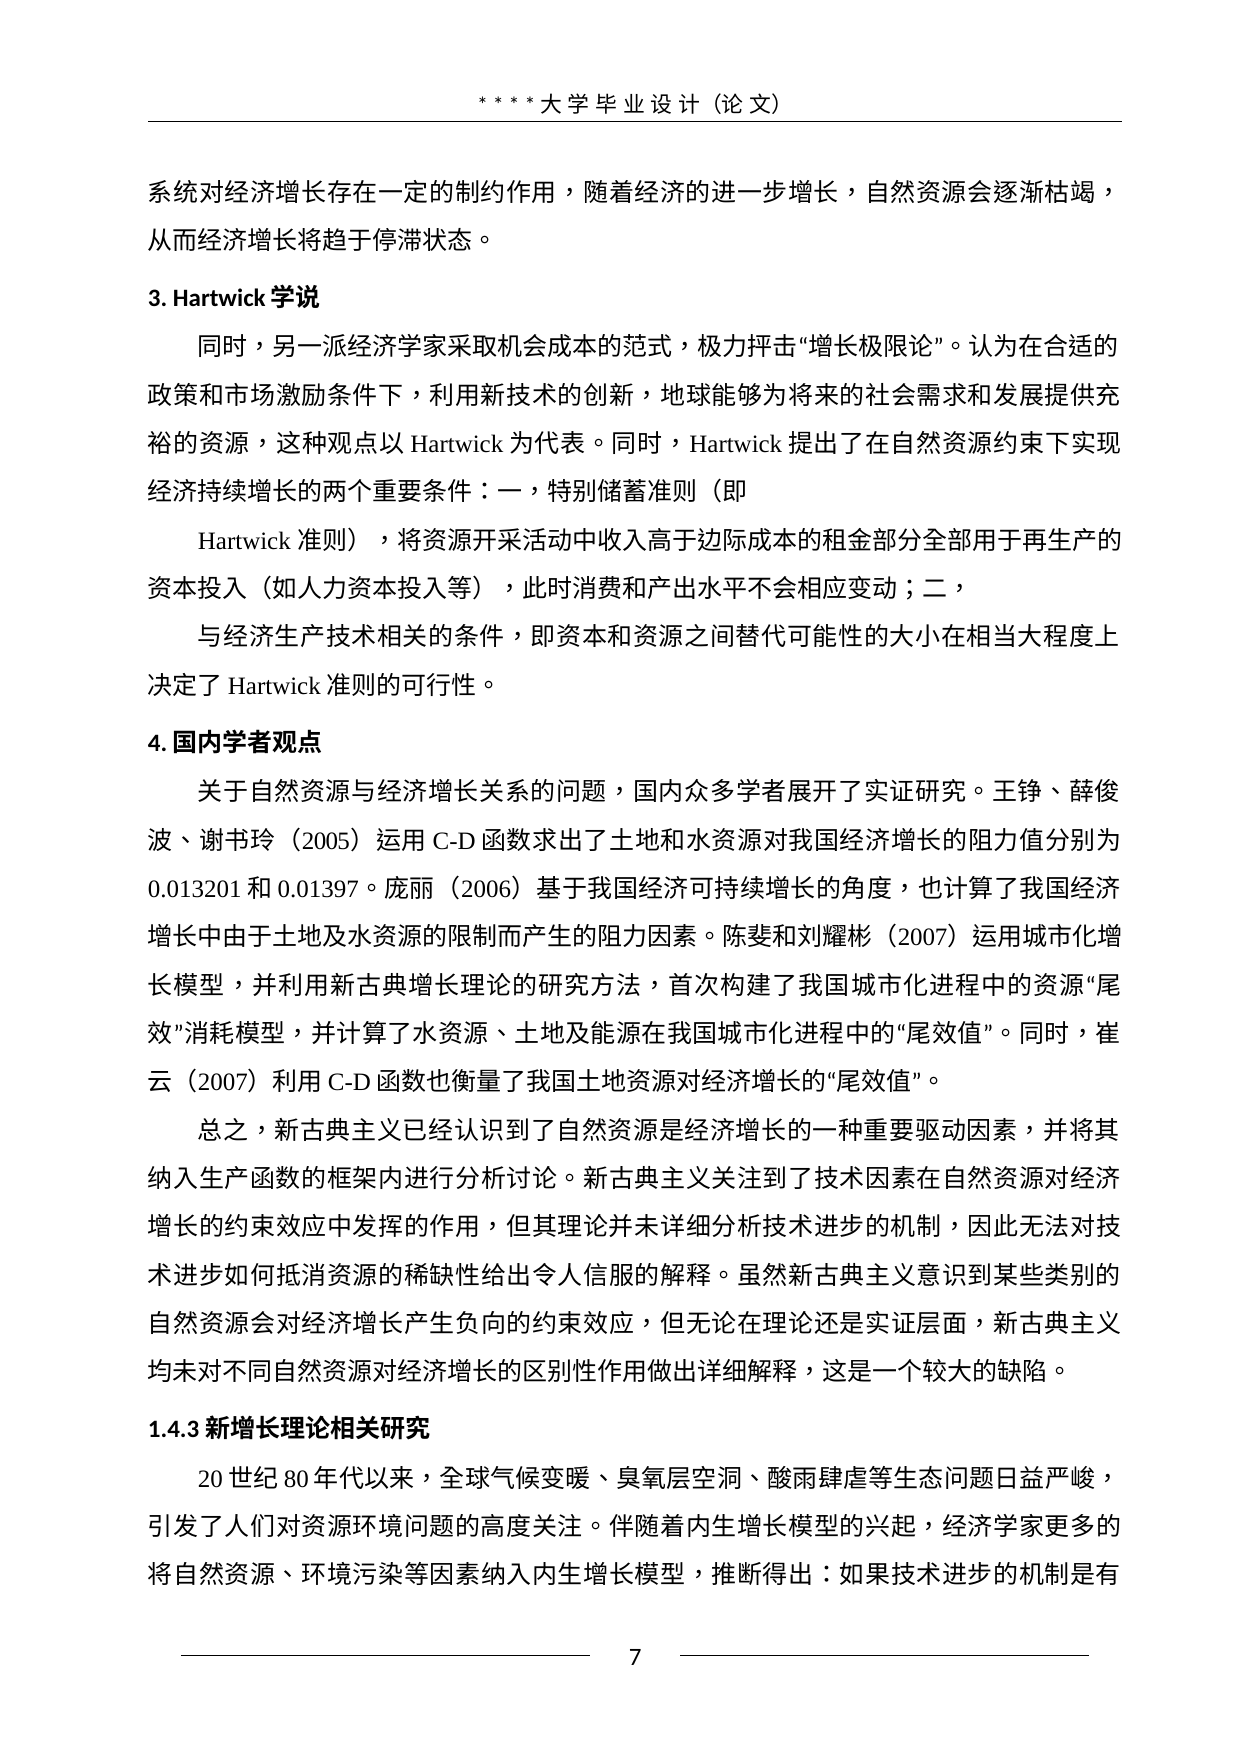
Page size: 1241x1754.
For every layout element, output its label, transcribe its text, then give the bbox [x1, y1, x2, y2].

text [148, 1445, 1122, 1590]
text 关于自然资源与经济增长关系的问题，国内众多学者展开了实证研究。王铮、薛俊波、谢书玲（2005）运用C-D函数求出了土地和水资源对我国经济增长的阻力值分别为0.013201和0.01397。庞丽（2006）基于我国经济可持续增长的角度，也计算了我国经济增长中由于土地及水资源的限制而产生的阻力因素。陈斐和刘耀彬（2007）运用城市化增长模型，并利用新古典增长理论的研究方法，首次构建了我国城市化进程中的资源“尾效”消耗模型，并计算了水资源、土地及能源在我国城市化进程中的“尾效值”。同时，崔云（2007）利用C-D函数也衡量了我国土地资源对经济增长的“尾效值”。 [148, 759, 1122, 1097]
text 总之，新古典主义已经认识到了自然资源是经济增长的一种重要驱动因素，并将其纳入生产函数的框架内进行分析讨论。新古典主义关注到了技术因素在自然资源对经济增长的约束效应中发挥的作用，但其理论并未详细分析技术进步的机制，因此无法对技术进步如何抵消资源的稀缺性给出令人信服的解释。虽然新古典主义意识到某些类别的自然资源会对经济增长产生负向的约束效应，但无论在理论还是实证层面，新古典主义均未对不同自然资源对经济增长的区别性作用做出详细解释，这是一个较大的缺陷。 [148, 1097, 1122, 1387]
text 与经济生产技术相关的条件，即资本和资源之间替代可能性的大小在相当大程度上决定了Hartwick准则的可行性。 [148, 604, 1122, 700]
text 同时，另一派经济学家采取机会成本的范式，极力抨击“增长极限论”。认为在合适的政策和市场激励条件下，利用新技术的创新，地球能够为将来的社会需求和发展提供充裕的资源，这种观点以Hartwick为代表。同时，Hartwick提出了在自然资源约束下实现经济持续增长的两个重要条件：一，特别储蓄准则（即 [148, 314, 1122, 507]
subtitle 3. Hartwick学说 [148, 280, 1122, 314]
subtitle 4. 国内学者观点 [148, 724, 1122, 759]
subtitle 1.4.3 新增长理论相关研究 [148, 1411, 1122, 1445]
text Hartwick 准则），将资源开采活动中收入高于边际成本的租金部分全部用于再生产的资本投入（如人力资本投入等），此时消费和产出水平不会相应变动；二， [148, 507, 1122, 604]
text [148, 159, 1122, 256]
